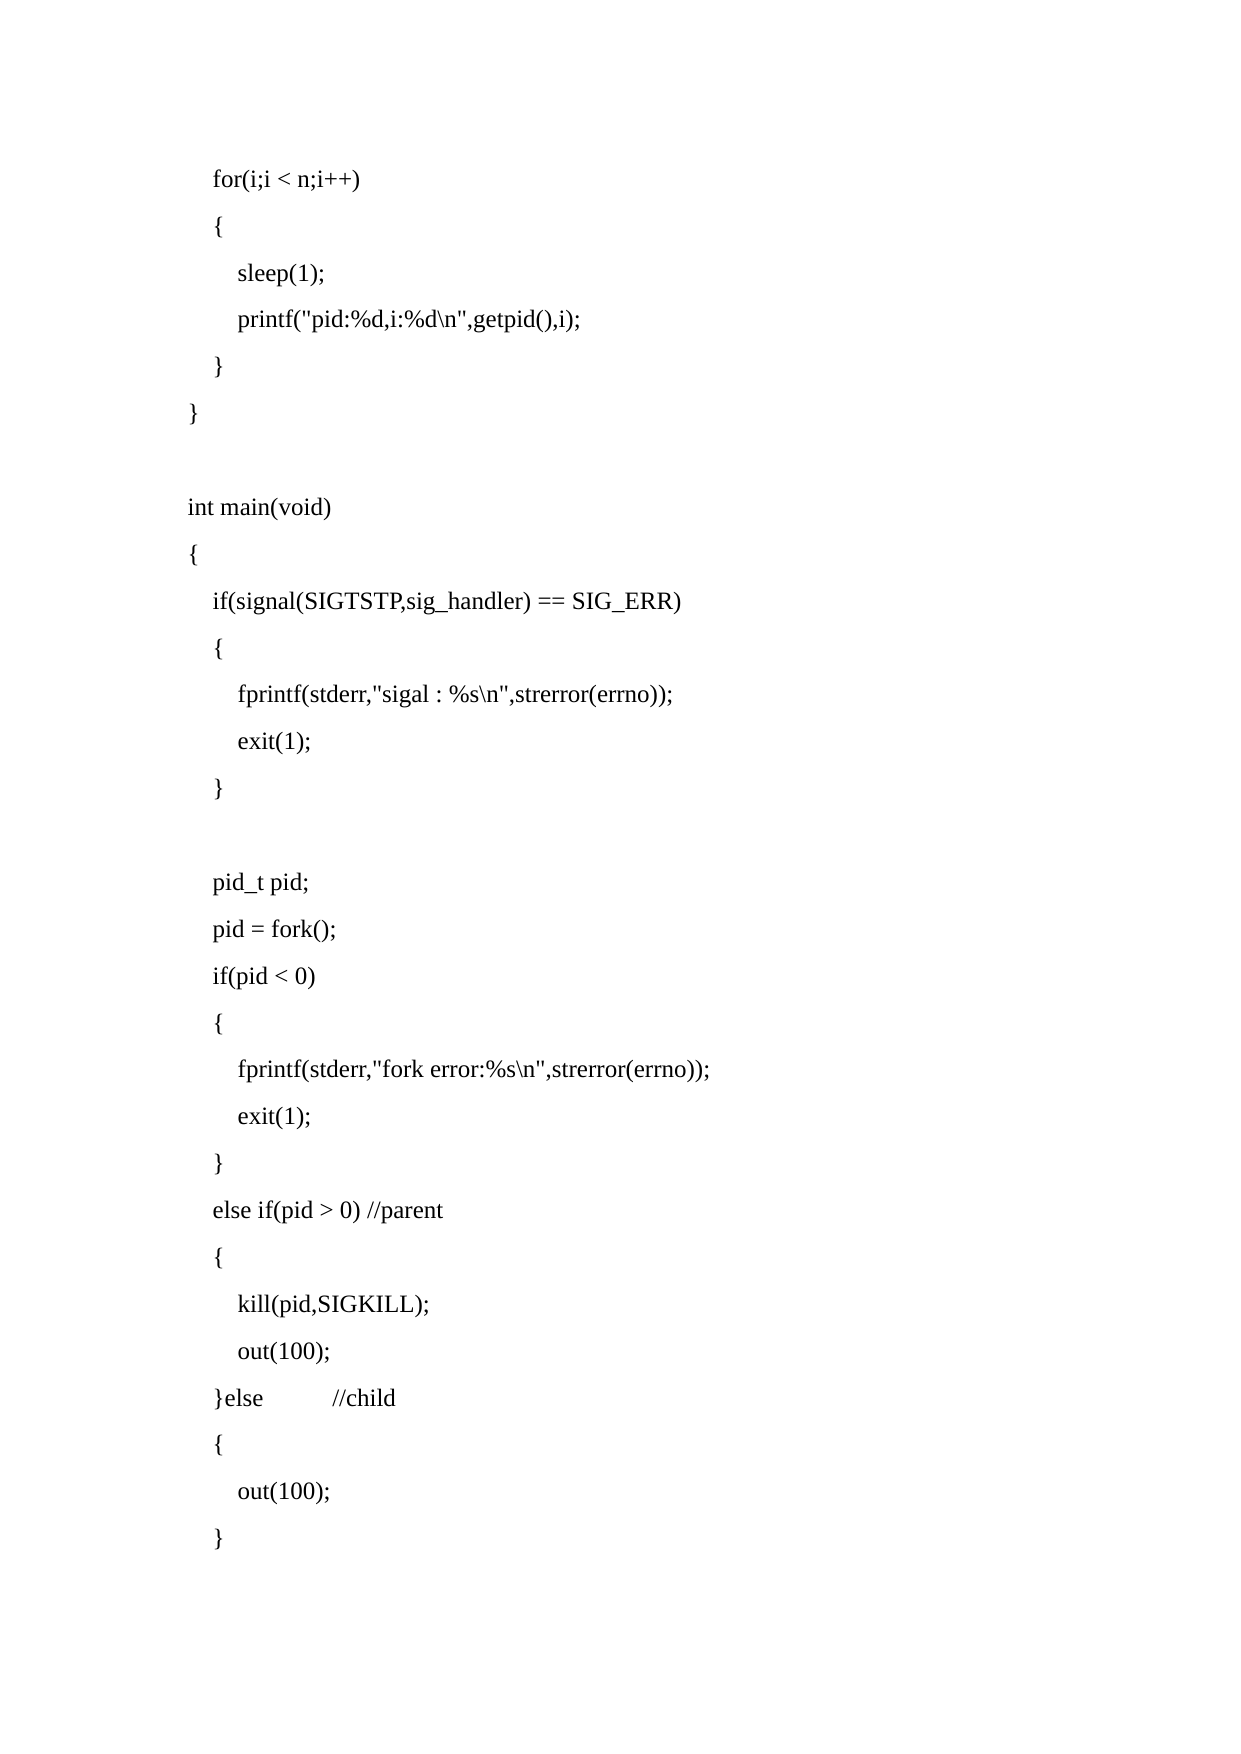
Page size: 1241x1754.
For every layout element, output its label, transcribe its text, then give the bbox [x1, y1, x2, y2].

text } [187, 1521, 1053, 1554]
text { [187, 537, 1053, 569]
text printf("pid:%d,i:%d\n",getpid(),i); [187, 303, 1053, 335]
text else if(pid > 0) //parent [187, 1193, 1053, 1226]
text out(100); [187, 1474, 1053, 1507]
text } [187, 1146, 1053, 1179]
text fprintf(stderr,"fork error:%s\n",strerror(errno)); [187, 1053, 1053, 1085]
text } [187, 349, 1053, 382]
text out(100); [187, 1334, 1053, 1366]
text } [187, 771, 1053, 804]
text int main(void) [187, 490, 1053, 523]
text pid = fork(); [187, 912, 1053, 944]
text { [187, 1428, 1053, 1460]
text sleep(1); [187, 256, 1053, 288]
text }else //child [187, 1381, 1053, 1413]
text } [187, 396, 1053, 429]
text { [187, 209, 1053, 241]
text for(i;i < n;i++) [187, 162, 1053, 194]
text pid_t pid; [187, 865, 1053, 898]
text if(pid < 0) [187, 959, 1053, 991]
text if(signal(SIGTSTP,sig_handler) == SIG_ERR) [187, 584, 1053, 616]
text { [187, 631, 1053, 663]
text fprintf(stderr,"sigal : %s\n",strerror(errno)); [187, 678, 1053, 710]
text exit(1); [187, 724, 1053, 757]
text { [187, 1240, 1053, 1273]
text exit(1); [187, 1099, 1053, 1132]
text kill(pid,SIGKILL); [187, 1287, 1053, 1319]
text { [187, 1006, 1053, 1038]
